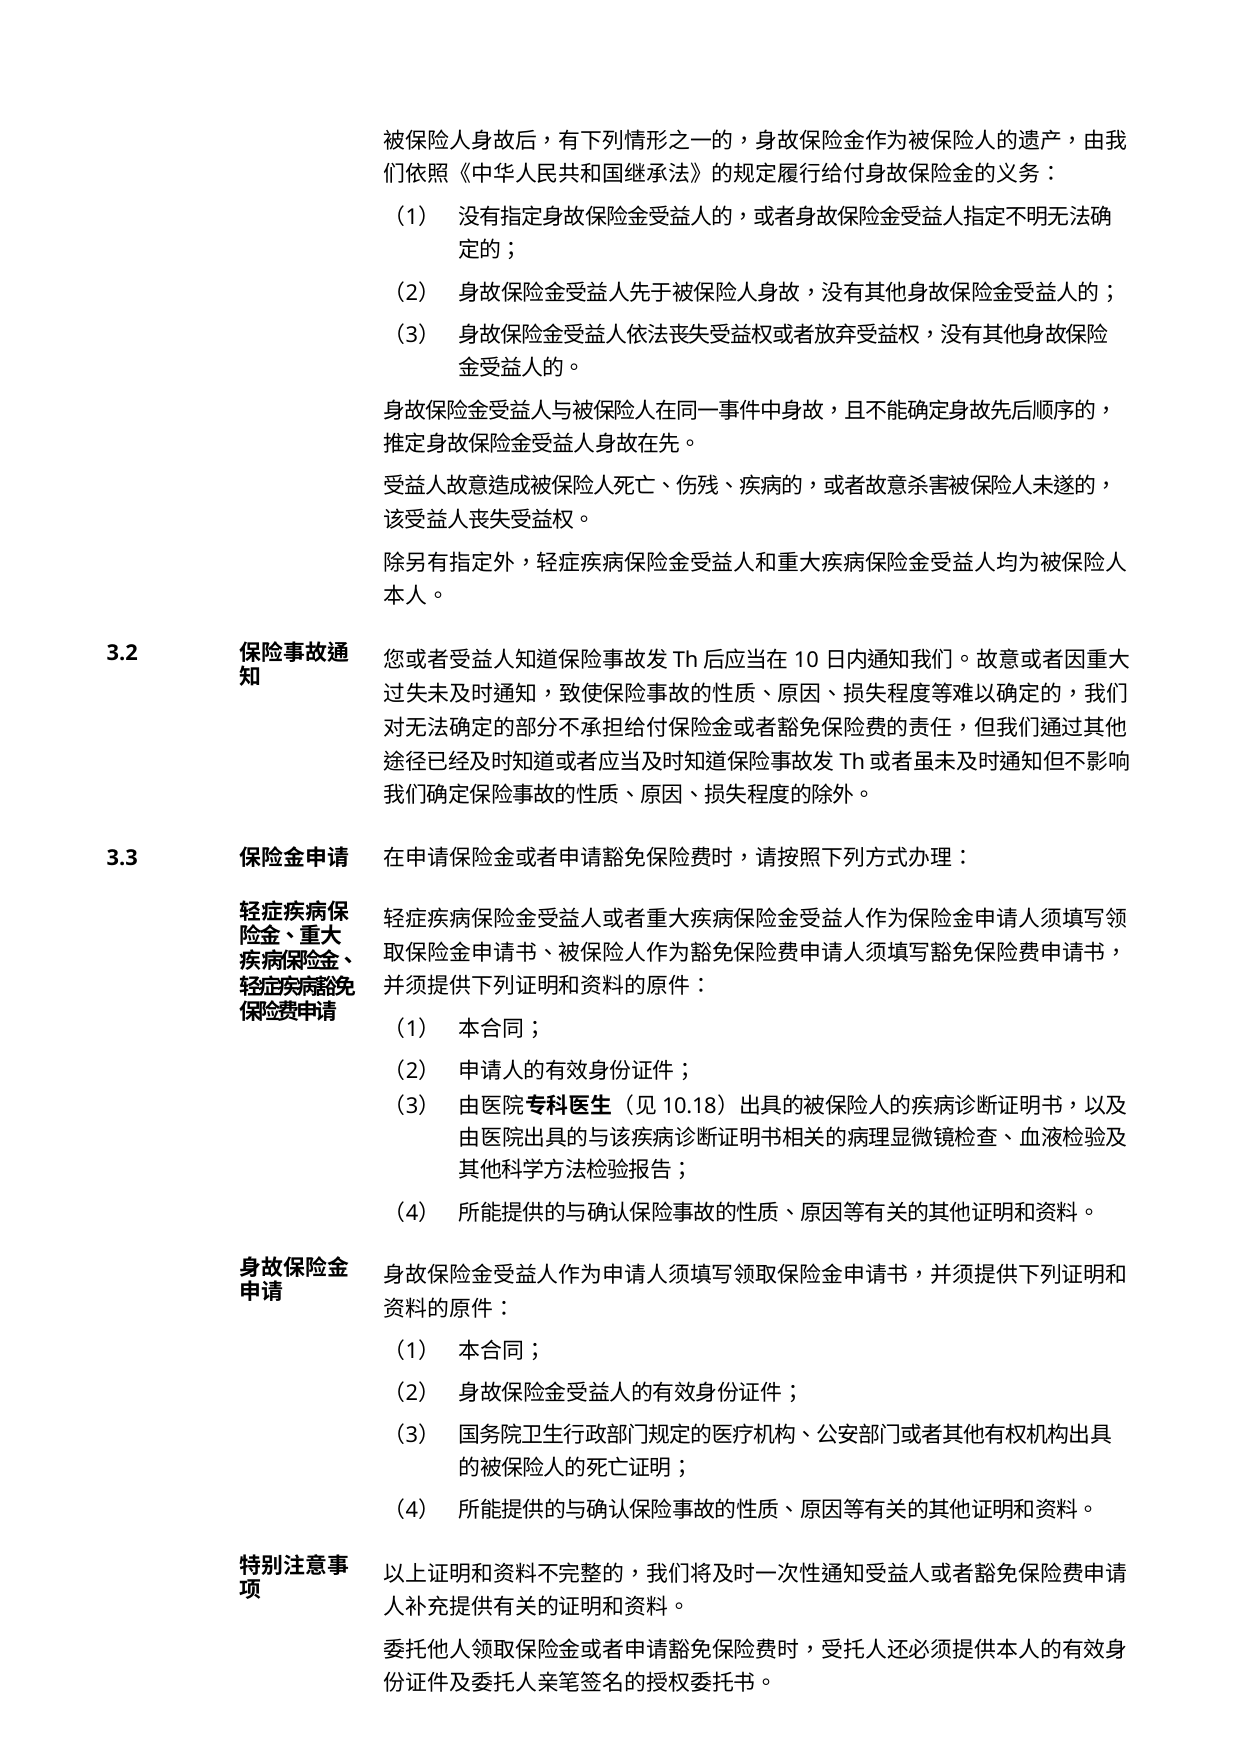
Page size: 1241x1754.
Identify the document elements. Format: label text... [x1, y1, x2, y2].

list 本合同； [384, 1013, 1153, 1043]
text 轻症疾病保险金受益人或者重大疾病保险金受益人作为保险金申请人须填写领取保险金申请书、被保险人作为豁免保险费申请人须填写豁免保险费申请书， 并须提供下列证明和资料的原件： [384, 903, 1130, 1000]
list 由医院专科医生（见 10.18）出具的被保险人的疾病诊断证明书，以及由医院出具的与该疾病诊断证明书相关的病理显微镜检查、血液检验及其他科学方法检验报告； [384, 1090, 1130, 1184]
text 受益人故意造成被保险人死亡、伤残、疾病的，或者故意杀害被保险人未遂的， 该受益人丧失受益权。 [383, 471, 1141, 534]
list 身故保险金受益人依法丧失受益权或者放弃受益权，没有其他身故保险金受益人的。 [383, 319, 1130, 382]
list 身故保险金受益人的有效身份证件； [383, 1377, 1153, 1407]
subtitle 保险事故通知 [106, 640, 349, 691]
text 身故保险金受益人与被保险人在同一事件中身故，且不能确定身故先后顺序的， 推定身故保险金受益人身故在先。 [383, 395, 1141, 458]
list 身故保险金受益人先于被保险人身故，没有其他身故保险金受益人的； [383, 277, 1153, 307]
list 保险金申请 在申请保险金或者申请豁免保险费时，请按照下列方式办理： [106, 837, 1153, 872]
text 身故保险金受益人作为申请人须填写领取保险金申请书，并须提供下列证明和资料的原件： [383, 1259, 1130, 1322]
subtitle 身故保险金申请 [239, 1255, 349, 1306]
text 以上证明和资料不完整的，我们将及时一次性通知受益人或者豁免保险费申请人补充提供有关的证明和资料。 [384, 1558, 1130, 1621]
list 申请人的有效身份证件； [384, 1055, 1153, 1085]
text 您或者受益人知道保险事故发Th后应当在 10 日内通知我们。故意或者因重大过失未及时通知，致使保险事故的性质、原因、损失程度等难以确定的，我们对无法确定的部分不承担给付保险金或者豁免保险费的责任，但我们通过其他途径已经及时知道或者应当及时知道保险事故发Th或者虽未及时通知但不影响我们确定保险事故的性质、原因、损失程度的除外。 [383, 643, 1130, 809]
subtitle 轻症疾病保险金、重大疾病保险金、轻症疾病豁免保险费申请 [239, 899, 362, 1026]
list 所能提供的与确认保险事故的性质、原因等有关的其他证明和资料。 [384, 1196, 1153, 1226]
text 被保险人身故后，有下列情形之一的，身故保险金作为被保险人的遗产，由我们依照《中华人民共和国继承法》的规定履行给付身故保险金的义务： [383, 125, 1130, 188]
text 除另有指定外，轻症疾病保险金受益人和重大疾病保险金受益人均为被保险人本人。 [383, 547, 1130, 610]
list 本合同； [383, 1335, 1153, 1365]
subtitle 特别注意事项 [239, 1554, 350, 1604]
list 没有指定身故保险金受益人的，或者身故保险金受益人指定不明无法确定的； [383, 201, 1130, 264]
list 所能提供的与确认保险事故的性质、原因等有关的其他证明和资料。 [383, 1494, 1153, 1524]
list 国务院卫生行政部门规定的医疗机构、公安部门或者其他有权机构出具的被保险人的死亡证明； [383, 1418, 1130, 1481]
text 委托他人领取保险金或者申请豁免保险费时，受托人还必须提供本人的有效身份证件及委托人亲笔签名的授权委托书。 [384, 1634, 1130, 1697]
